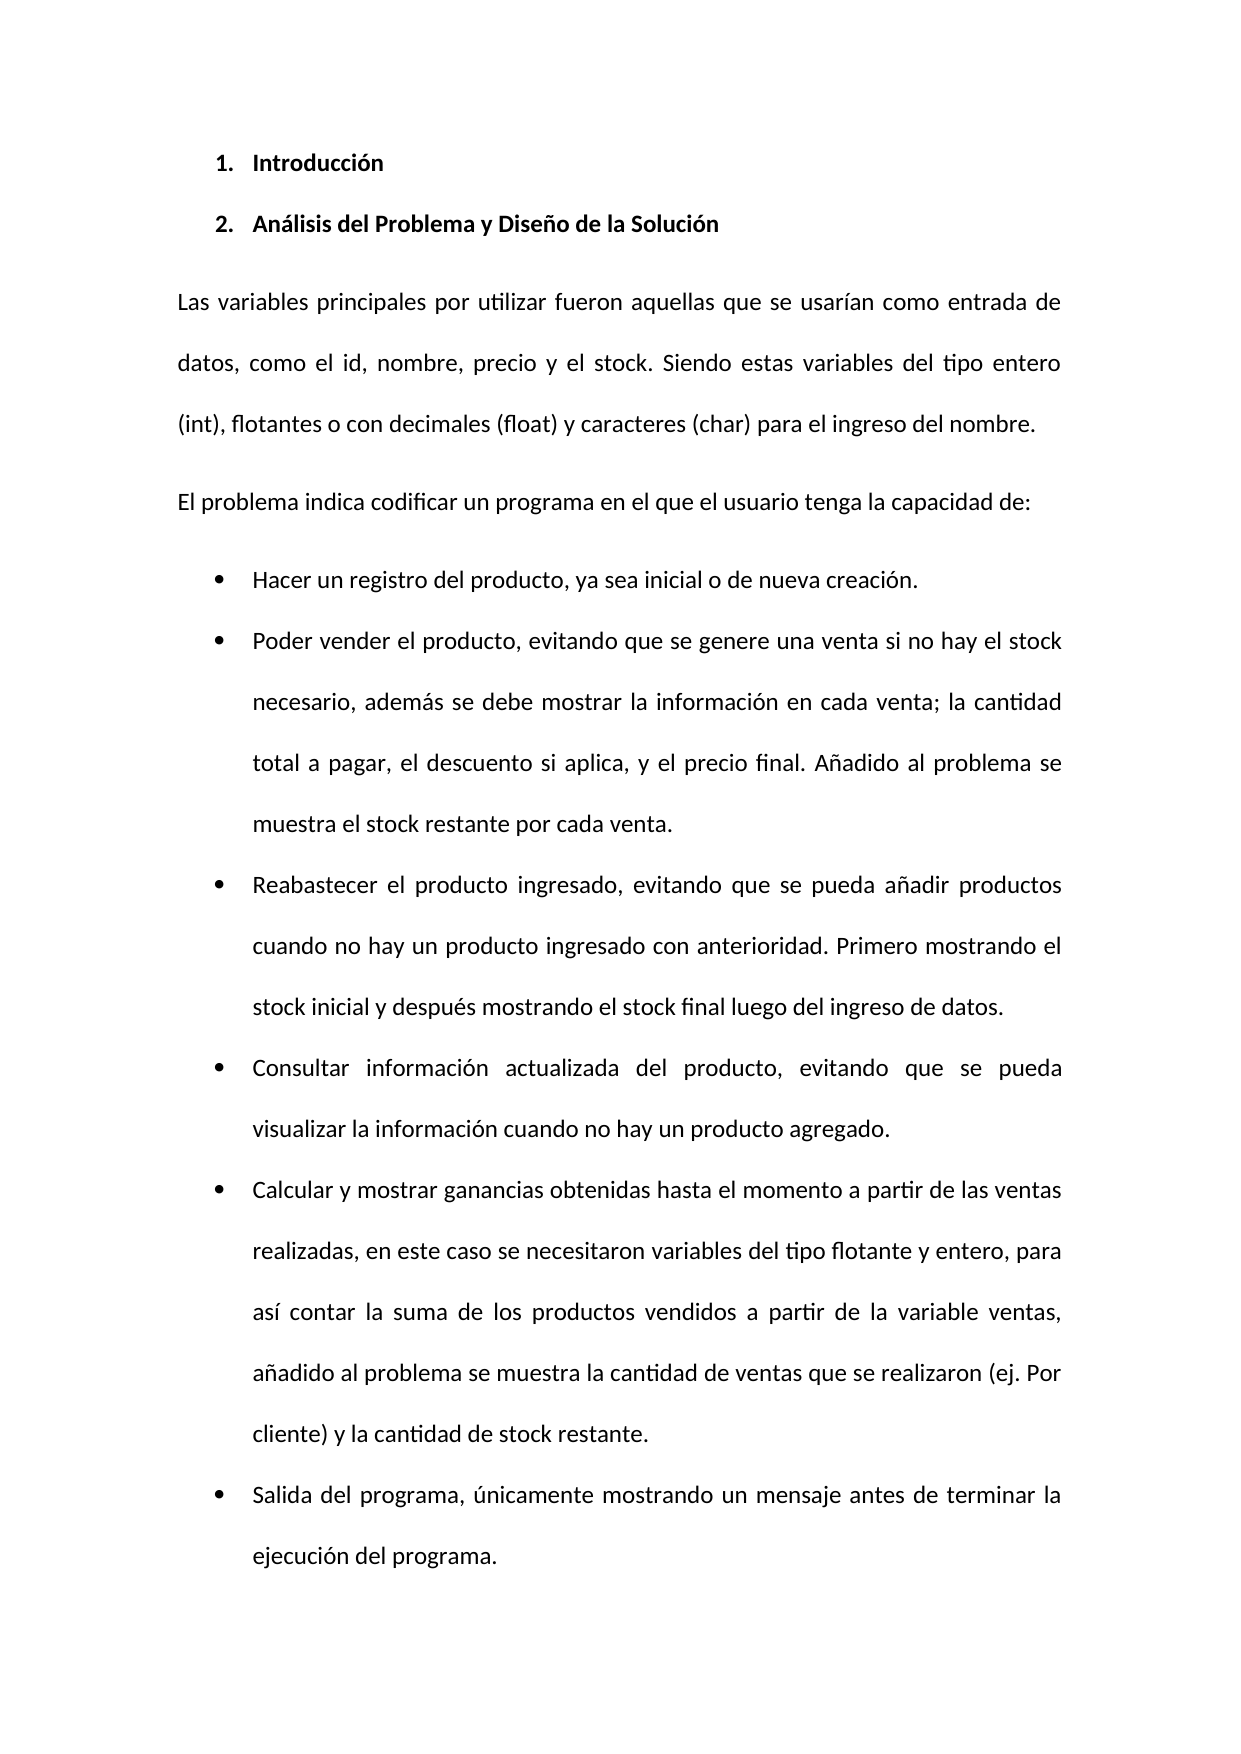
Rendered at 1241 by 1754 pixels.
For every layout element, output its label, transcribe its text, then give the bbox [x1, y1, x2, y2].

text El problema indica codificar un programa en el que el usuario tenga la capacidad de: [177, 486, 1063, 517]
text Las variables principales por utilizar fueron aquellas que se usarían como entrada de datos, como el id, nombre, precio y el stock. Siendo estas variables del tipo entero (int), flotantes o con decimales (float) y caracteres (char) para el ingreso del nombre. [177, 286, 1063, 439]
list Salida del programa, únicamente mostrando un mensaje antes de terminar la ejecución del programa. [215, 1479, 1063, 1571]
list Poder vender el producto, evitando que se genere una venta si no hay el stock necesario, además se debe mostrar la información en cada venta; la cantidad total a pagar, el descuento si aplica, y el precio final. Añadido al problema se muestra el stock restante por cada venta. [215, 625, 1063, 838]
list Análisis del Problema y Diseño de la Solución [215, 209, 1063, 239]
list Calcular y mostrar ganancias obtenidas hasta el momento a partir de las ventas realizadas, en este caso se necesitaron variables del tipo flotante y entero, para así contar la suma de los productos vendidos a partir de la variable ventas, añadido al problema se muestra la cantidad de ventas que se realizaron (ej. Por cliente) y la cantidad de stock restante. [215, 1174, 1063, 1449]
list Hacer un registro del producto, ya sea inicial o de nueva creación. [215, 564, 1063, 594]
list Reabastecer el producto ingresado, evitando que se pueda añadir productos cuando no hay un producto ingresado con anterioridad. Primero mostrando el stock inicial y después mostrando el stock final luego del ingreso de datos. [215, 869, 1063, 1022]
list Introducción [215, 148, 1063, 178]
list Consultar información actualizada del producto, evitando que se pueda visualizar la información cuando no hay un producto agregado. [215, 1052, 1063, 1144]
